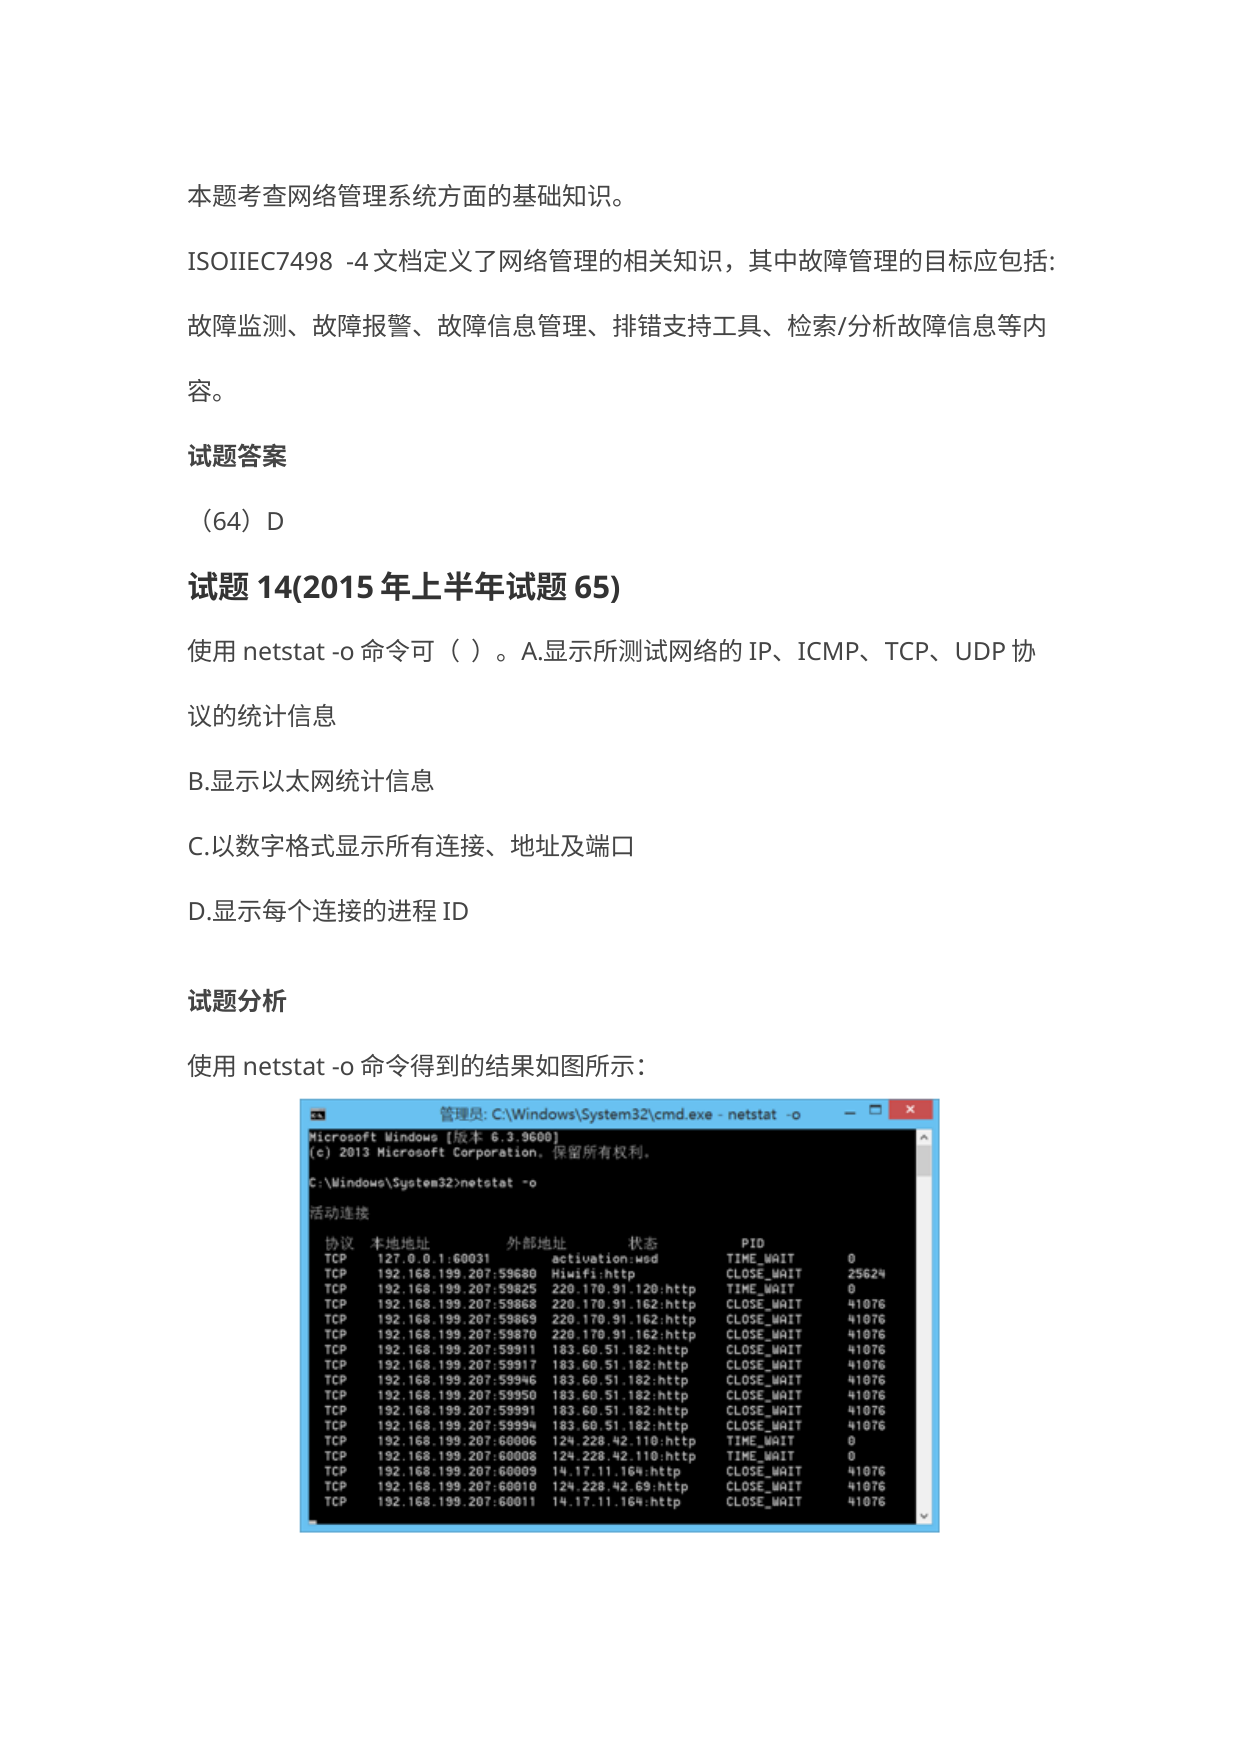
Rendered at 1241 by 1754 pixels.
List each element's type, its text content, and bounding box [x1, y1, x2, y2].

text 试题分析 [187, 967, 1053, 1032]
text 试题答案 [187, 422, 1053, 487]
text 本题考查网络管理系统方面的基础知识。 ISOIIEC7498 -4文档定义了网络管理的相关知识，其中故障管理的目标应包括:故障监测、故障报警、故障信息管理、排错支持工具、检索/分析故障信息等内容。 [187, 162, 1053, 422]
text 使用netstat -o命令可（ ）。A.显示所测试网络的IP、ICMP、TCP、UDP协议的统计信息 B.显示以太网统计信息 C.以数字格式显示所有连接、地址及端口 D.显示每个连接的进程ID [187, 617, 1053, 942]
text 使用netstat -o命令得到的结果如图所示： [187, 1032, 1053, 1097]
picture [297, 1097, 943, 1536]
text （64）D [187, 487, 1053, 552]
text 试题14(2015年上半年试题65) [187, 552, 1053, 617]
